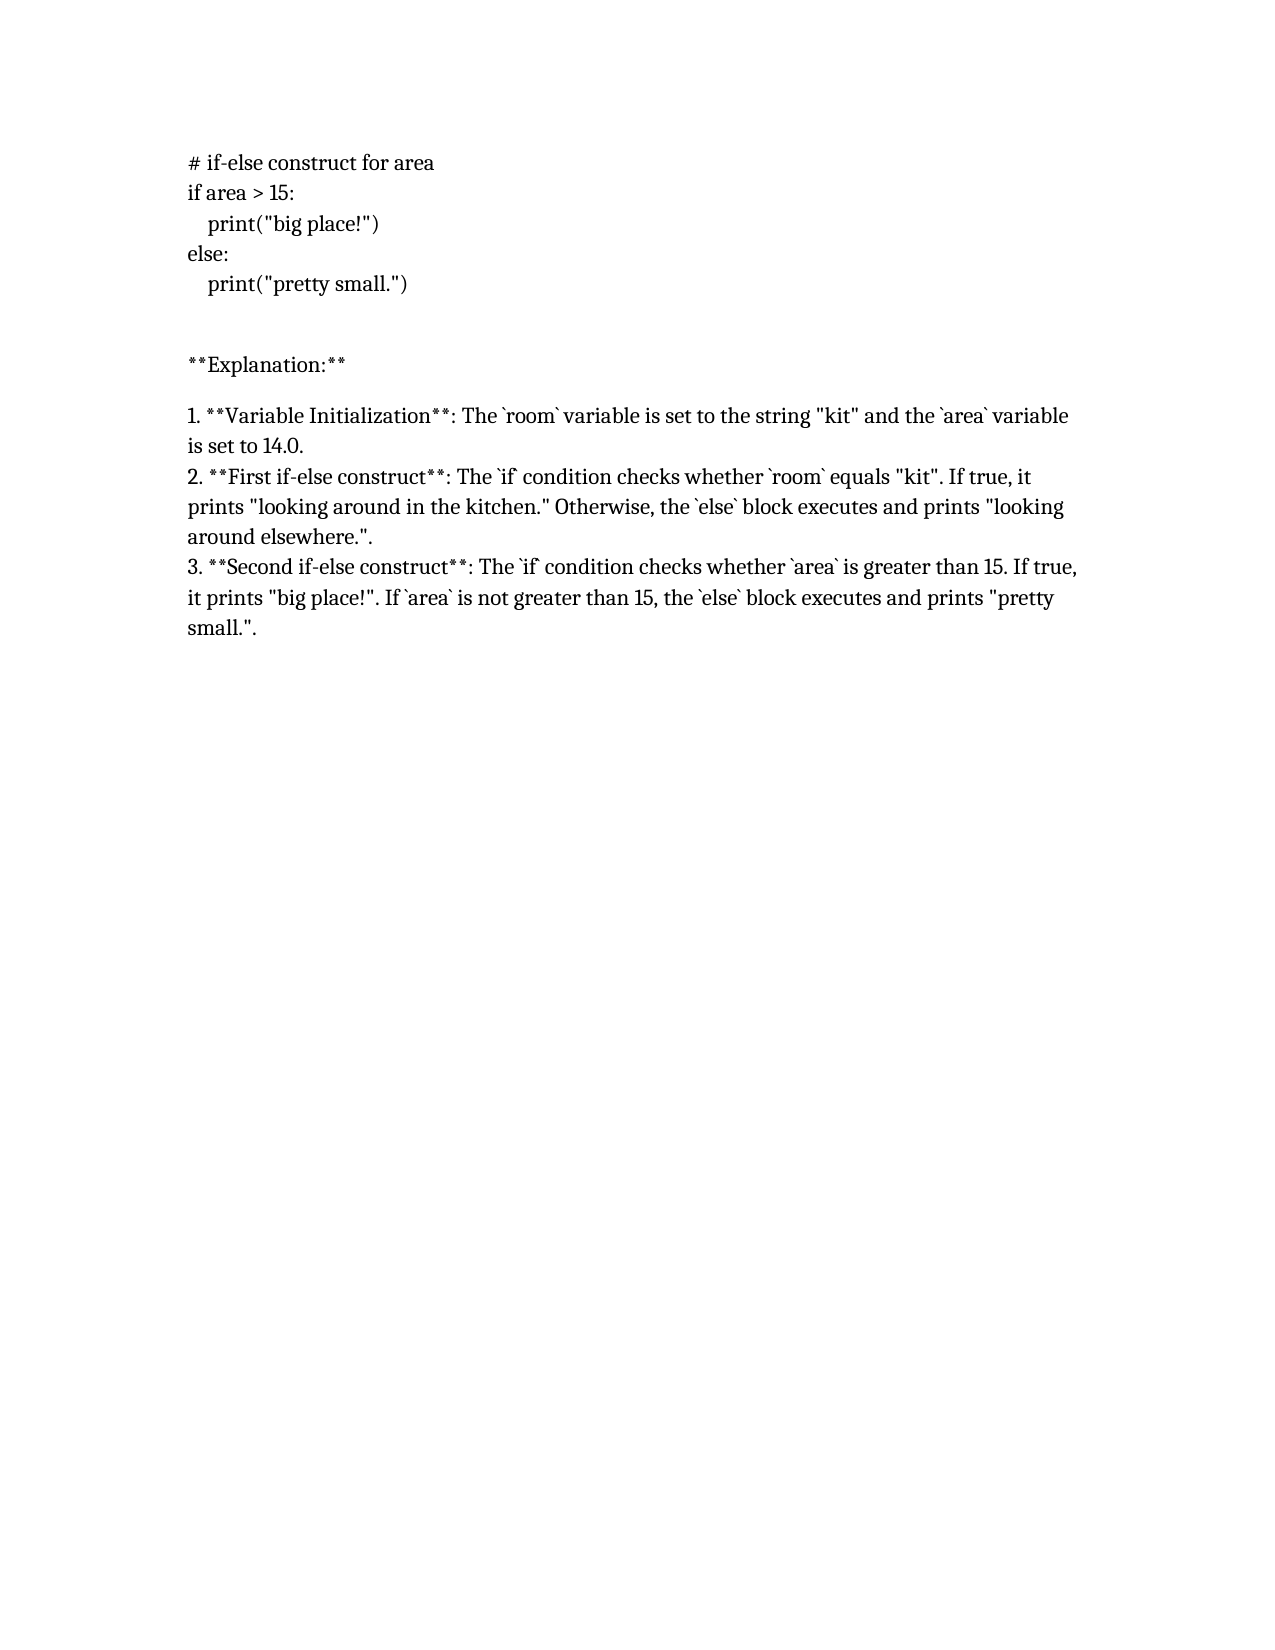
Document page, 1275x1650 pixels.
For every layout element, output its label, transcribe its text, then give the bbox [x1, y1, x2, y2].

text **Explanation:** [187, 352, 1087, 378]
text 1. **Variable Initialization**: The `room` variable is set to the string "kit" and the `area` variable is set to 14.0. 2. **First if-else construct**: The `if` condition checks whether `room` equals "kit". If true, it prints "looking around in the kitchen." Otherwise, the `else` block executes and prints "looking around elsewhere.". 3. **Second if-else construct**: The `if` condition checks whether `area` is greater than 15. If true, it prints "big place!". If `area` is not greater than 15, the `else` block executes and prints "pretty small.". [187, 403, 1087, 641]
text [187, 150, 1087, 327]
